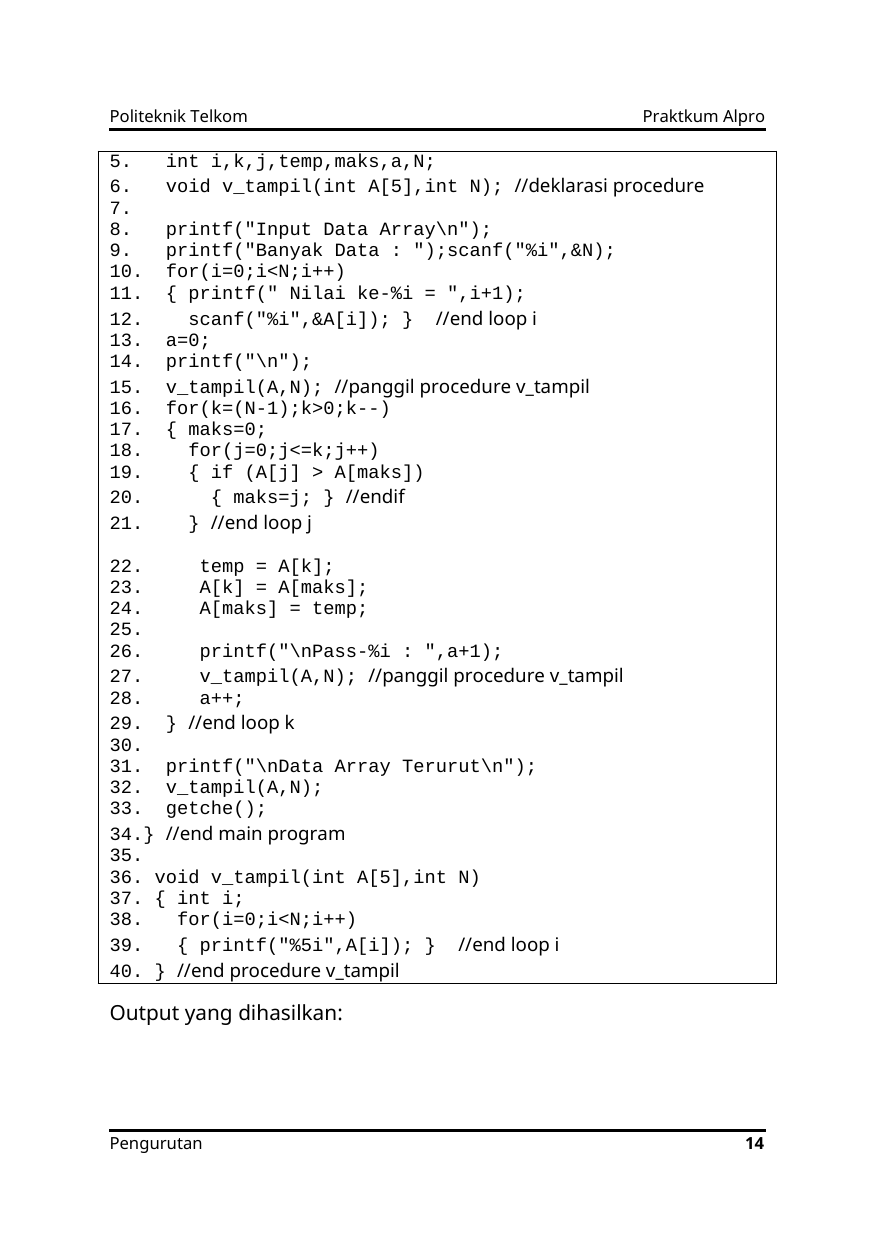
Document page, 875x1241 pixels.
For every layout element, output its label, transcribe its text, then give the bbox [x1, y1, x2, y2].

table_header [99, 152, 776, 983]
text Output yang dihasilkan: [109, 998, 765, 1026]
